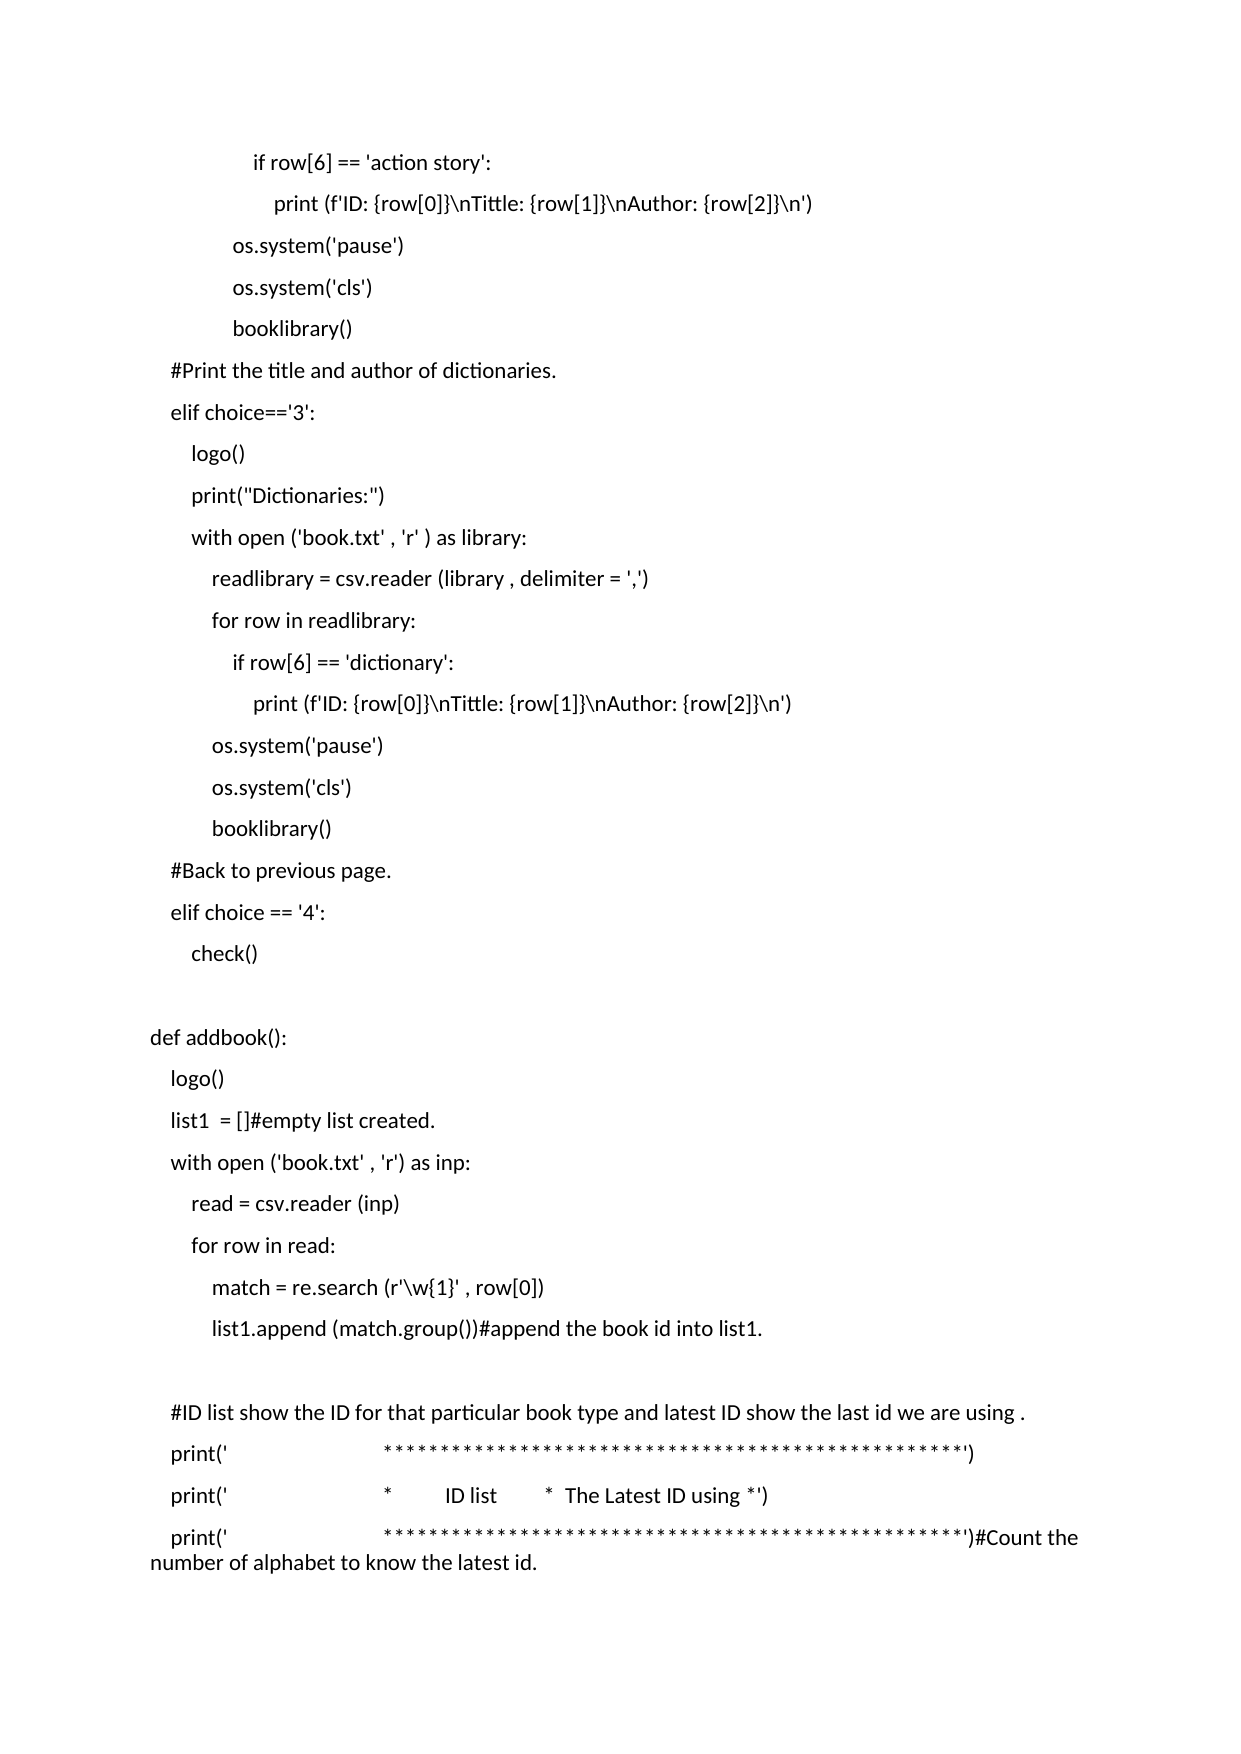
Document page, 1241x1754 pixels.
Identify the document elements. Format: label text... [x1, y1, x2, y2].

text booklibrary() [150, 317, 1090, 342]
text read = csv.reader (inp) [150, 1192, 1090, 1217]
text with open ('book.txt' , 'r' ) as library: [150, 525, 1090, 550]
text print(' ***************************************************') [150, 1442, 1090, 1467]
text os.system('cls') [150, 775, 1090, 800]
text elif choice == '4': [150, 900, 1090, 925]
text print(' ***************************************************')#Count the number of alphabet to know the latest id. [150, 1525, 1090, 1575]
text elif choice=='3': [150, 400, 1090, 425]
text logo() [150, 442, 1090, 467]
text print (f'ID: {row[0]}\nTittle: {row[1]}\nAuthor: {row[2]}\n') [150, 192, 1090, 217]
text os.system('pause') [150, 733, 1090, 758]
text #Back to previous page. [150, 858, 1090, 883]
text def addbook(): [150, 1025, 1090, 1050]
text print("Dictionaries:") [150, 483, 1090, 508]
text if row[6] == 'action story': [150, 150, 1090, 175]
text os.system('pause') [150, 233, 1090, 258]
text for row in read: [150, 1233, 1090, 1258]
text readlibrary = csv.reader (library , delimiter = ',') [150, 567, 1090, 592]
text os.system('cls') [150, 275, 1090, 300]
text print (f'ID: {row[0]}\nTittle: {row[1]}\nAuthor: {row[2]}\n') [150, 692, 1090, 717]
text with open ('book.txt' , 'r') as inp: [150, 1150, 1090, 1175]
text match = re.search (r'\w{1}' , row[0]) [150, 1275, 1090, 1300]
text check() [150, 942, 1090, 967]
text for row in readlibrary: [150, 608, 1090, 633]
text list1.append (match.group())#append the book id into list1. [150, 1317, 1090, 1342]
text print(' * ID list * The Latest ID using *') [150, 1483, 1090, 1508]
text booklibrary() [150, 817, 1090, 842]
text #Print the title and author of dictionaries. [150, 358, 1090, 383]
text logo() [150, 1067, 1090, 1092]
text #ID list show the ID for that particular book type and latest ID show the last id we are using . [150, 1400, 1090, 1425]
text if row[6] == 'dictionary': [150, 650, 1090, 675]
text list1 = []#empty list created. [150, 1108, 1090, 1133]
